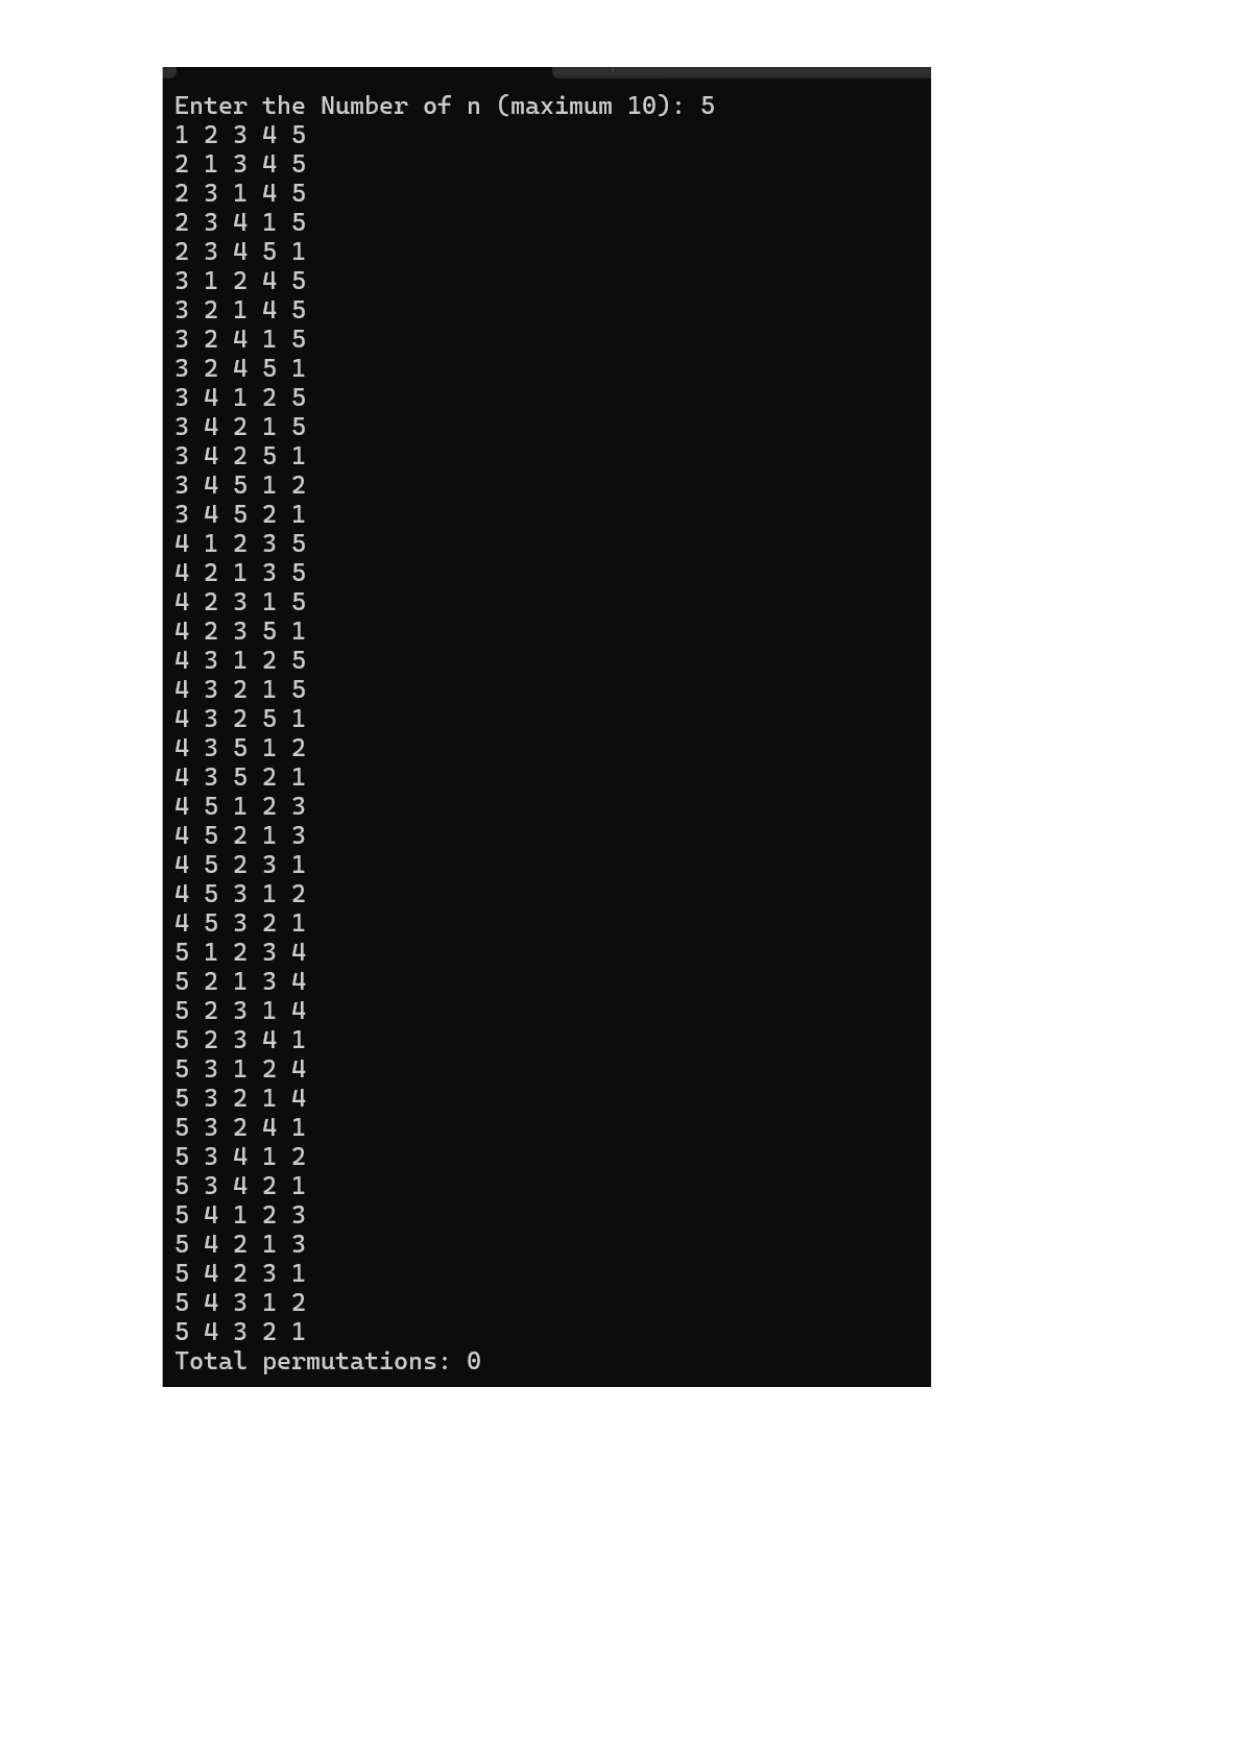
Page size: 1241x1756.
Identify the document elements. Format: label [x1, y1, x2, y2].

picture [162, 67, 932, 1387]
